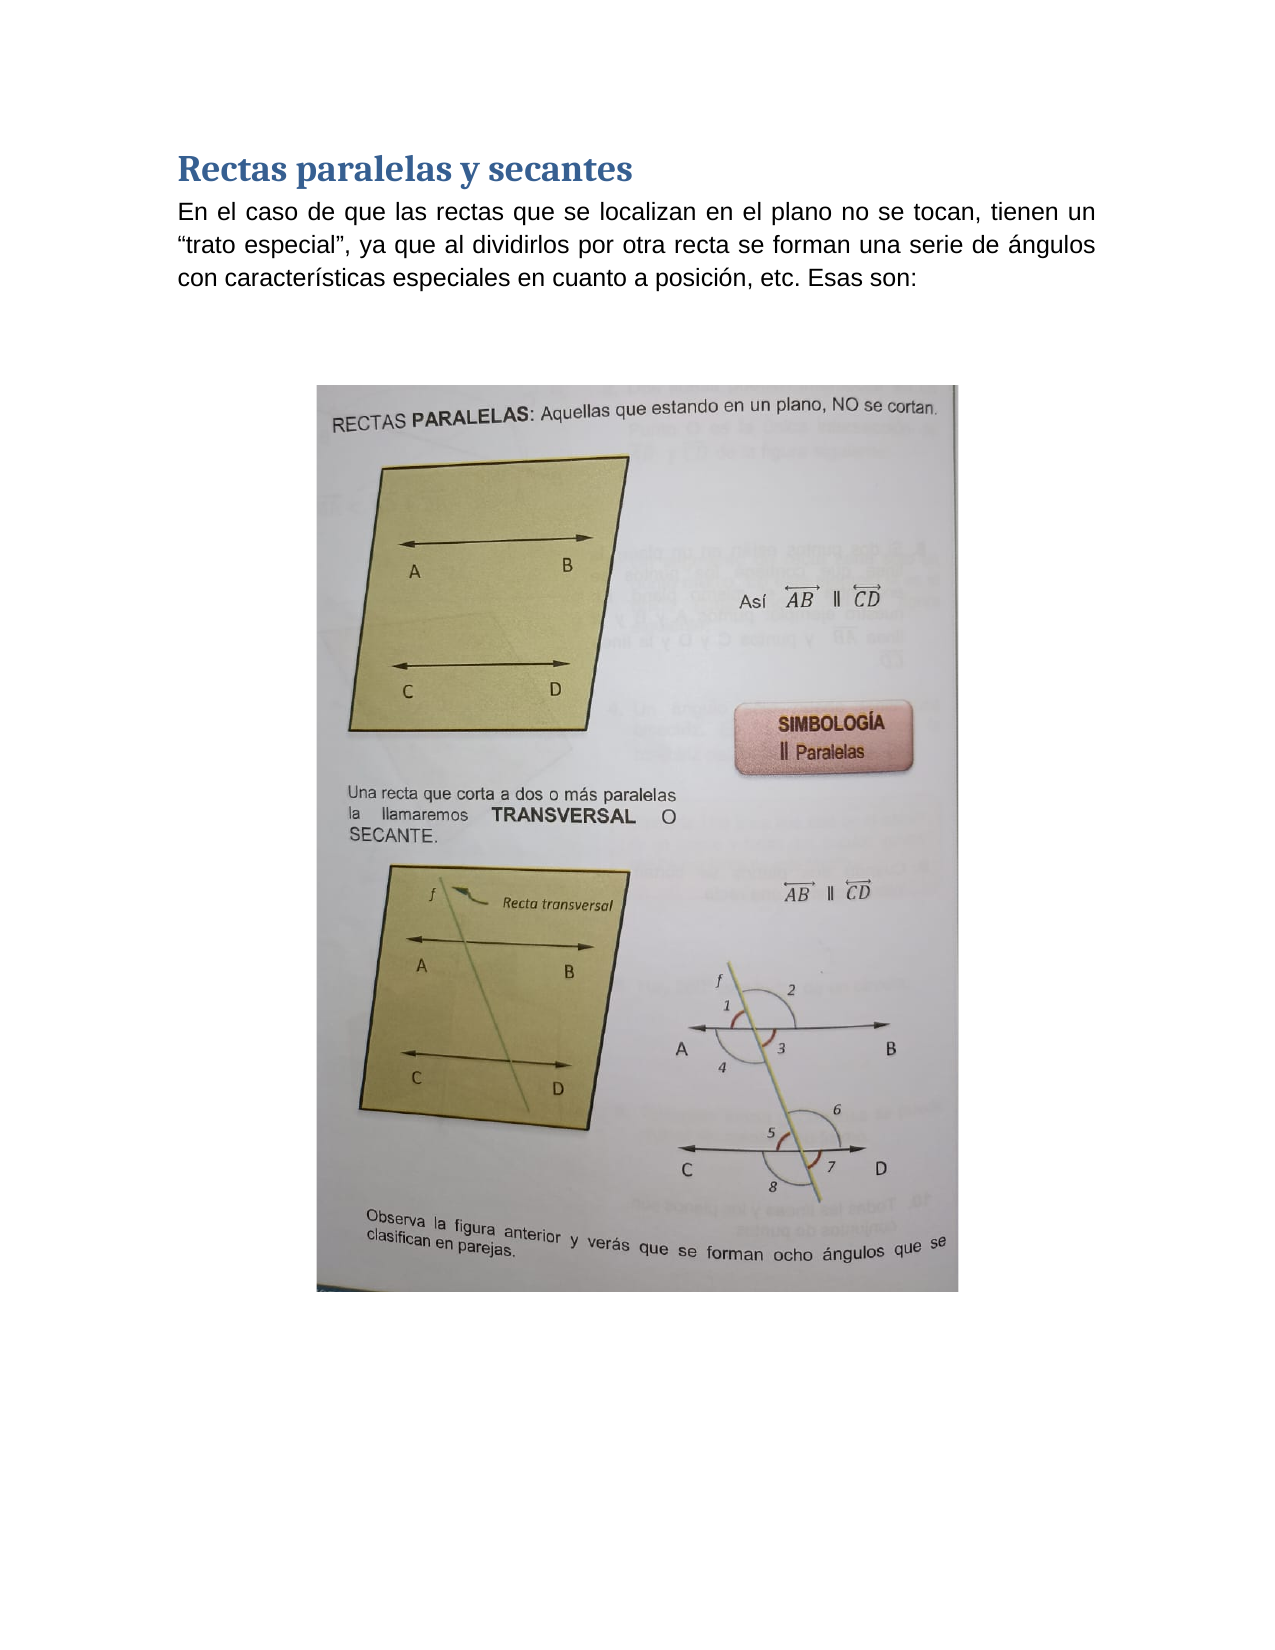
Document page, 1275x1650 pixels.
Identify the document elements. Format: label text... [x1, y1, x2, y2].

text En el caso de que las rectas que se localizan en el plano no se tocan, tienen un “trato especial”, ya que al dividirlos por otra recta se forman una serie de ángulos con características especiales en cuanto a posición, etc. Esas son: [177, 197, 1098, 292]
picture [316, 385, 959, 1292]
subtitle Rectas paralelas y secantes [177, 148, 1098, 191]
